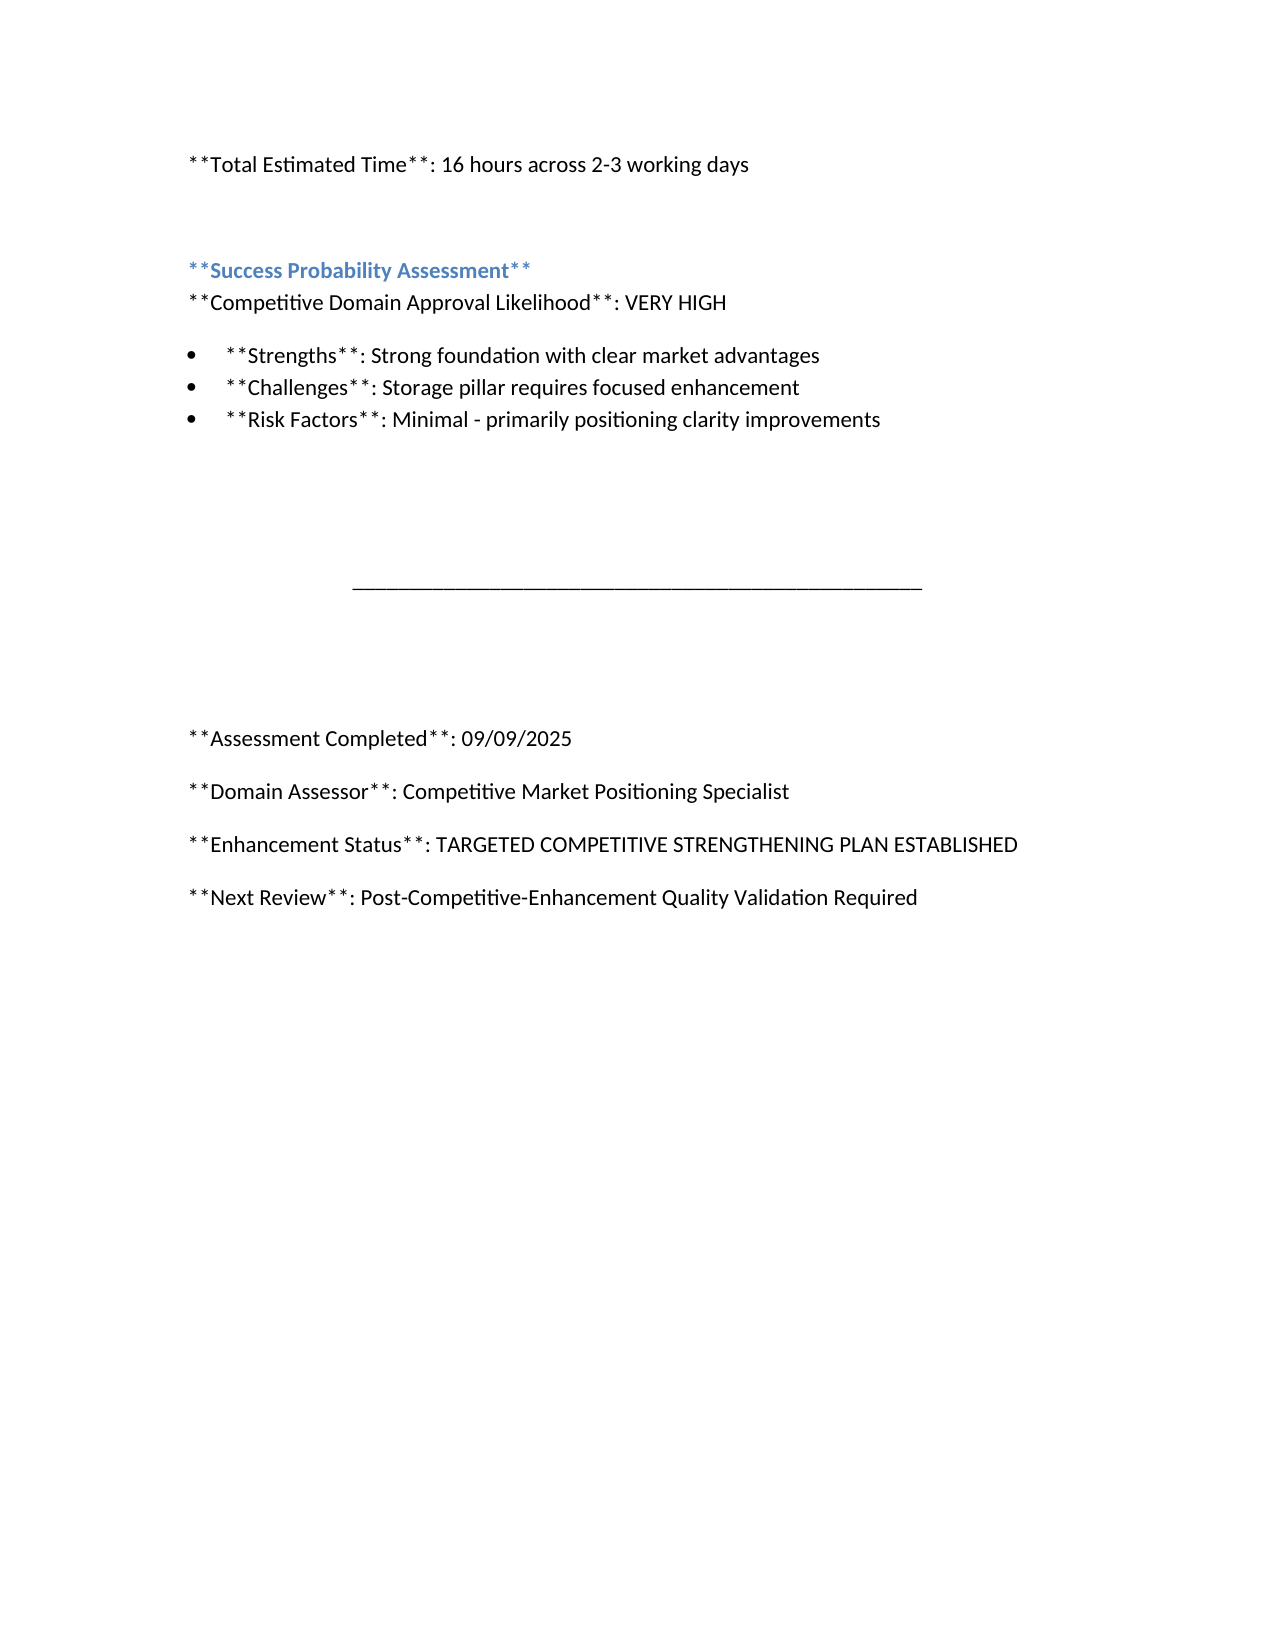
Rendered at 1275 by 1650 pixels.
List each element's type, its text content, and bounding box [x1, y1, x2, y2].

text **Assessment Completed**: 09/09/2025 [187, 724, 1087, 752]
text __________________________________________________ [187, 565, 1087, 593]
list **Challenges**: Storage pillar requires focused enhancement [187, 373, 1087, 401]
text **Next Review**: Post-Competitive-Enhancement Quality Validation Required [187, 883, 1087, 911]
list **Strengths**: Strong foundation with clear market advantages [187, 341, 1087, 369]
list **Risk Factors**: Minimal - primarily positioning clarity improvements [187, 406, 1087, 434]
subtitle **Success Probability Assessment** [187, 256, 1087, 284]
text **Total Estimated Time**: 16 hours across 2-3 working days [187, 150, 1087, 178]
text **Enhancement Status**: TARGETED COMPETITIVE STRENGTHENING PLAN ESTABLISHED [187, 830, 1087, 858]
text **Competitive Domain Approval Likelihood**: VERY HIGH [187, 288, 1087, 316]
text **Domain Assessor**: Competitive Market Positioning Specialist [187, 777, 1087, 805]
